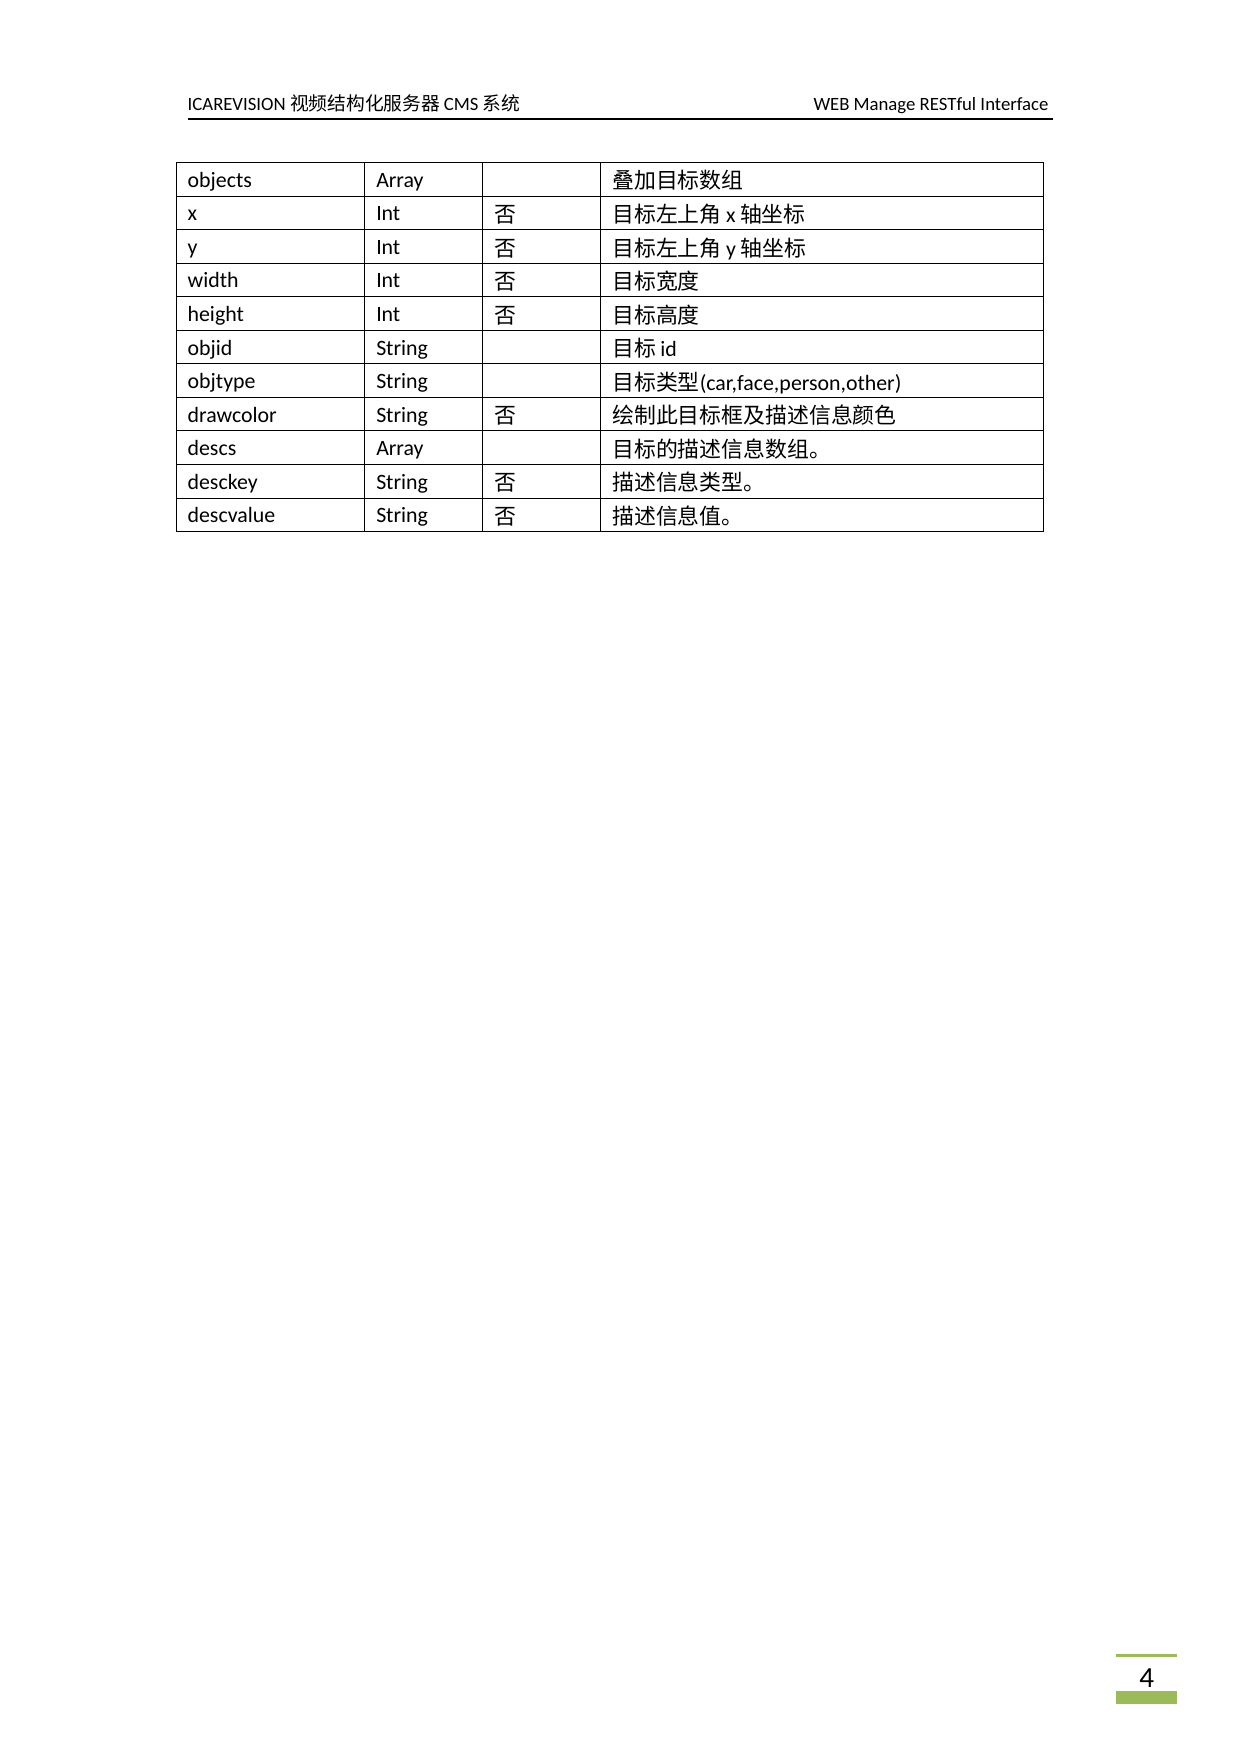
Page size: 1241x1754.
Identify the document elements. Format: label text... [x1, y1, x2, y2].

table_cell descvalue [177, 499, 364, 531]
table_cell height [177, 297, 364, 330]
table_cell 目标宽度 [601, 264, 1043, 296]
table_cell 目标左上角y轴坐标 [601, 230, 1043, 263]
table_cell drawcolor [177, 398, 364, 430]
table_cell String [365, 398, 482, 430]
table_cell Int [365, 230, 482, 263]
table_cell objects [177, 163, 364, 196]
table_cell String [365, 331, 482, 363]
table_cell [483, 431, 600, 464]
table_cell [483, 163, 600, 196]
table_cell 叠加目标数组 [601, 163, 1043, 196]
table_cell Int [365, 264, 482, 296]
table_cell Int [365, 197, 482, 229]
table_cell String [365, 499, 482, 531]
table_cell String [365, 364, 482, 397]
table_cell 否 [483, 465, 600, 497]
table_cell y [177, 230, 364, 263]
table_cell objid [177, 331, 364, 363]
table_cell width [177, 264, 364, 296]
table_cell Int [365, 297, 482, 330]
table_cell desckey [177, 465, 364, 497]
table_cell 否 [483, 499, 600, 531]
table_cell 目标id [601, 331, 1043, 363]
table_cell [483, 364, 600, 397]
table_cell 否 [483, 297, 600, 330]
table_cell 描述信息值。 [601, 499, 1043, 531]
table_cell 描述信息类型。 [601, 465, 1043, 497]
table_cell descs [177, 431, 364, 464]
table_cell 否 [483, 230, 600, 263]
table_cell 否 [483, 264, 600, 296]
table_cell x [177, 197, 364, 229]
table_cell 目标高度 [601, 297, 1043, 330]
table_cell 否 [483, 398, 600, 430]
table_cell Array [365, 431, 482, 464]
table_cell [483, 331, 600, 363]
table_cell 目标左上角x轴坐标 [601, 197, 1043, 229]
table_cell String [365, 465, 482, 497]
table_cell 绘制此目标框及描述信息颜色 [601, 398, 1043, 430]
table_cell 目标类型(car,face,person,other) [601, 364, 1043, 397]
table_cell objtype [177, 364, 364, 397]
table_cell 否 [483, 197, 600, 229]
table_cell Array [365, 163, 482, 196]
table_cell 目标的描述信息数组。 [601, 431, 1043, 464]
